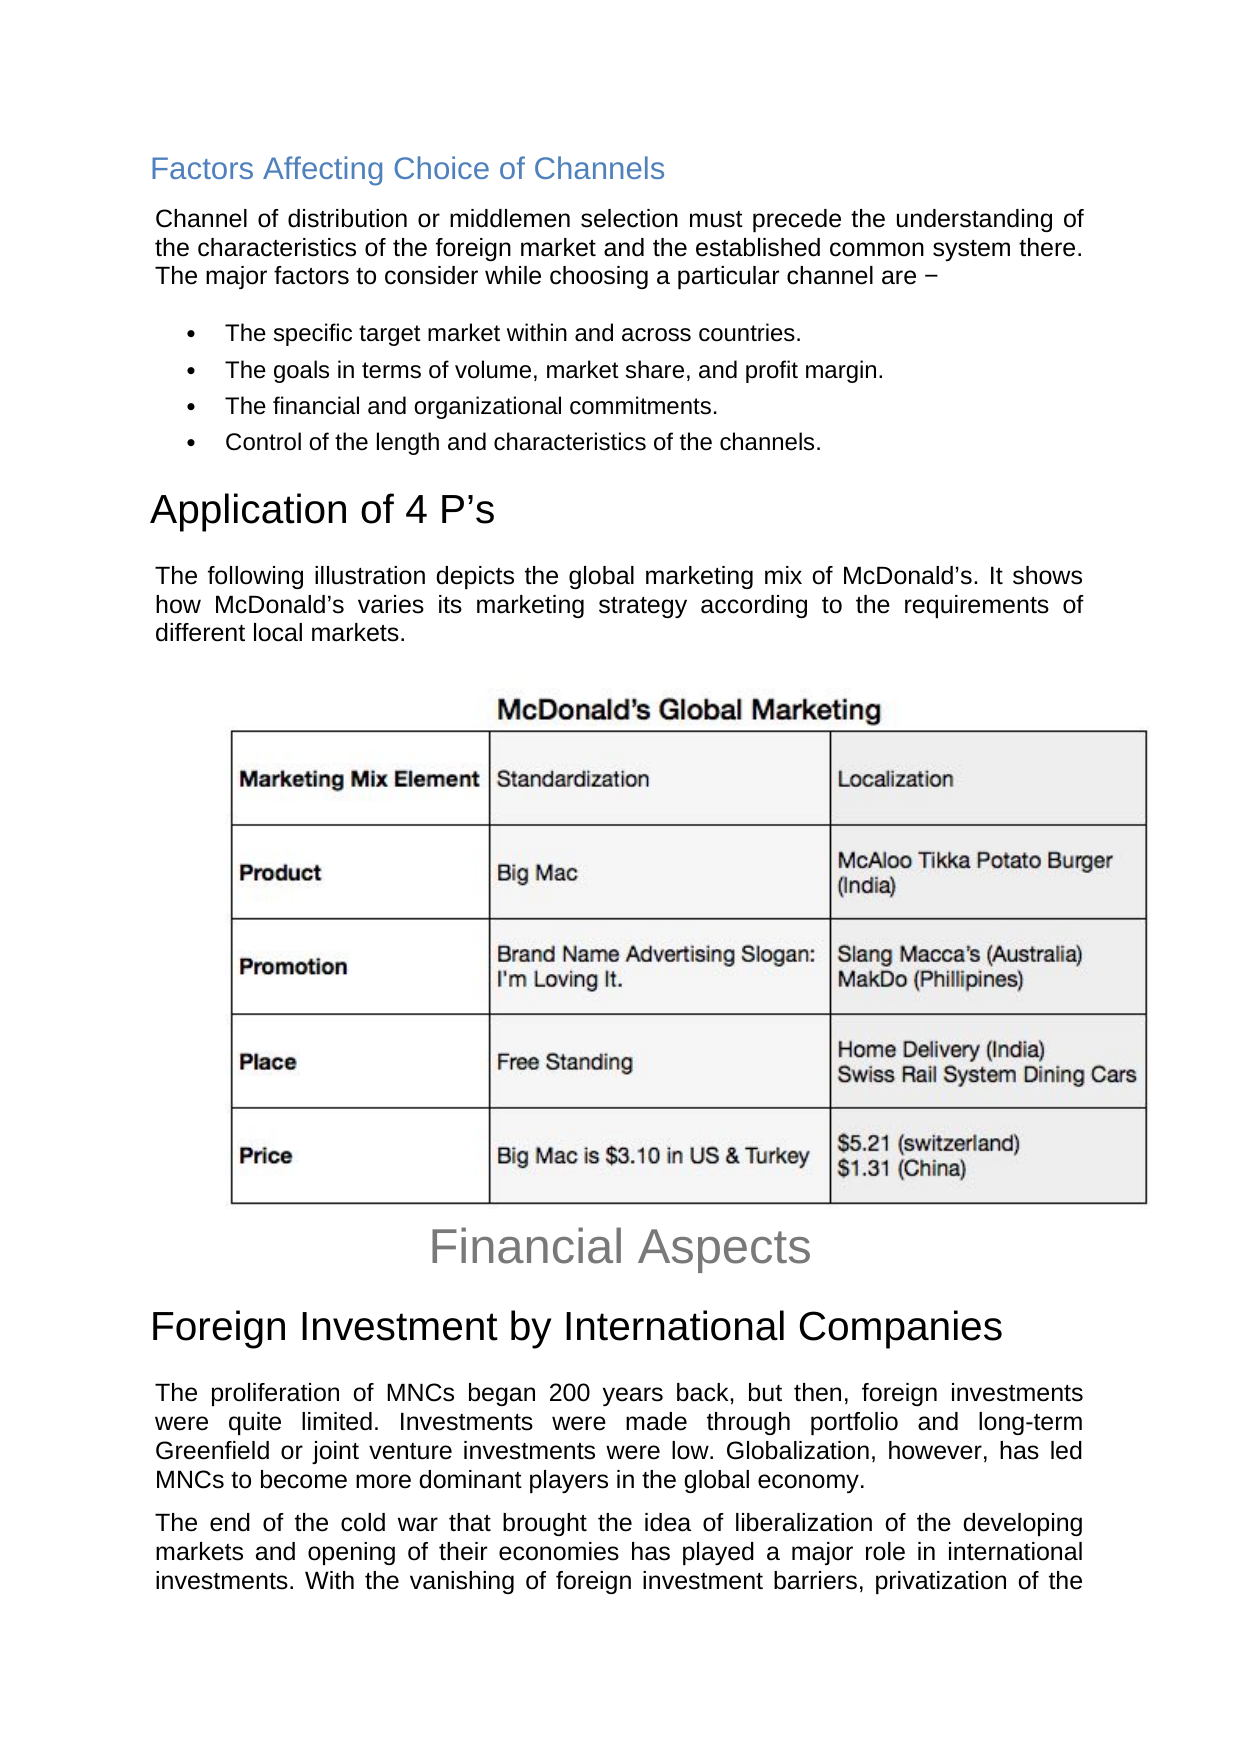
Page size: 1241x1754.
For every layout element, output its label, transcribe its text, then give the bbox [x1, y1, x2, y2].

subtitle Factors Affecting Choice of Channels [150, 150, 1090, 186]
text The proliferation of MNCs began 200 years back, but then, foreign investments were quite limited. Investments were made through portfolio and long-term Greenfield or joint venture investments were low. Globalization, however, has led MNCs to become more dominant players in the global economy. [155, 1378, 1085, 1493]
list The goals in terms of volume, market share, and profit margin. [187, 356, 1090, 383]
text Foreign Investment by International Companies [150, 1302, 1090, 1349]
picture [225, 676, 1152, 1209]
list The specific target market within and across countries. [187, 319, 1090, 347]
subtitle Financial Aspects [150, 1217, 1090, 1273]
text The following illustration depicts the global marketing mix of McDonald’s. It shows how McDonald’s varies its marketing strategy according to the requirements of different local markets. [155, 561, 1085, 647]
list Control of the length and characteristics of the channels. [187, 428, 1090, 456]
list The financial and organizational commitments. [187, 392, 1090, 419]
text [155, 1508, 1085, 1595]
text Channel of distribution or middlemen selection must precede the understanding of the characteristics of the foreign market and the established common system there. The major factors to consider while choosing a particular channel are − [155, 204, 1085, 290]
subtitle Application of 4 P’s [150, 485, 1090, 532]
